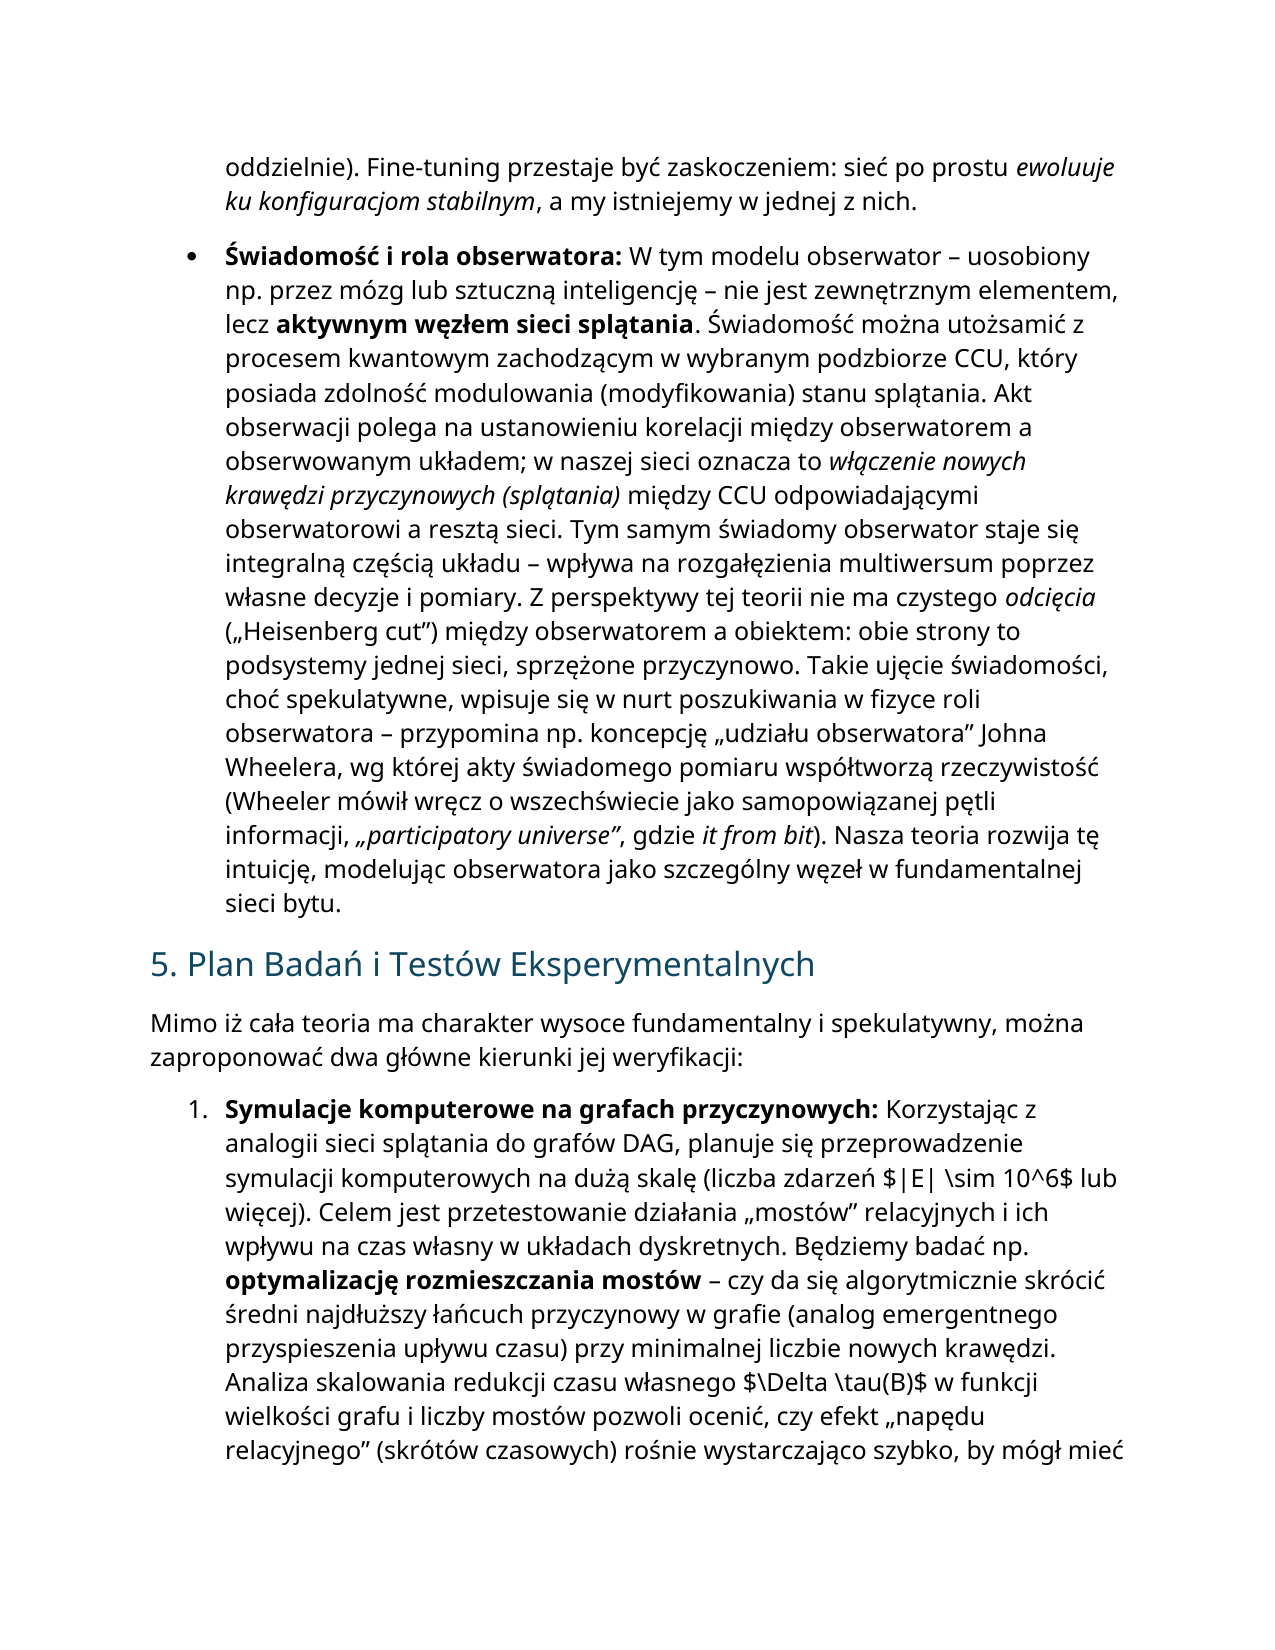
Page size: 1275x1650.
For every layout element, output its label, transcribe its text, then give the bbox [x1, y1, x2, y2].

text Mimo iż cała teoria ma charakter wysoce fundamentalny i spekulatywny, można zaproponować dwa główne kierunki jej weryfikacji: [150, 1005, 1125, 1073]
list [187, 150, 1125, 218]
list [187, 1092, 1125, 1467]
subtitle 5. Plan Badań i Testów Eksperymentalnych [150, 941, 1125, 986]
list Świadomość i rola obserwatora: W tym modelu obserwator – uosobiony np. przez mózg lub sztuczną inteligencję – nie jest zewnętrznym elementem, lecz aktywnym węzłem sieci splątania. Świadomość można utożsamić z procesem kwantowym zachodzącym w wybranym podzbiorze CCU, który posiada zdolność modulowania (modyfikowania) stanu splątania. Akt obserwacji polega na ustanowieniu korelacji między obserwatorem a obserwowanym układem; w naszej sieci oznacza to włączenie nowych krawędzi przyczynowych (splątania) między CCU odpowiadającymi obserwatorowi a resztą sieci. Tym samym świadomy obserwator staje się integralną częścią układu – wpływa na rozgałęzienia multiwersum poprzez własne decyzje i pomiary. Z perspektywy tej teorii nie ma czystego odcięcia („Heisenberg cut”) między obserwatorem a obiektem: obie strony to podsystemy jednej sieci, sprzężone przyczynowo. Takie ujęcie świadomości, choć spekulatywne, wpisuje się w nurt poszukiwania w fizyce roli obserwatora – przypomina np. koncepcję „udziału obserwatora” Johna Wheelera, wg której akty świadomego pomiaru współtworzą rzeczywistość (Wheeler mówił wręcz o wszechświecie jako samopowiązanej pętli informacji, „participatory universe”, gdzie it from bit). Nasza teoria rozwija tę intuicję, modelując obserwatora jako szczególny węzeł w fundamentalnej sieci bytu. [187, 239, 1125, 920]
